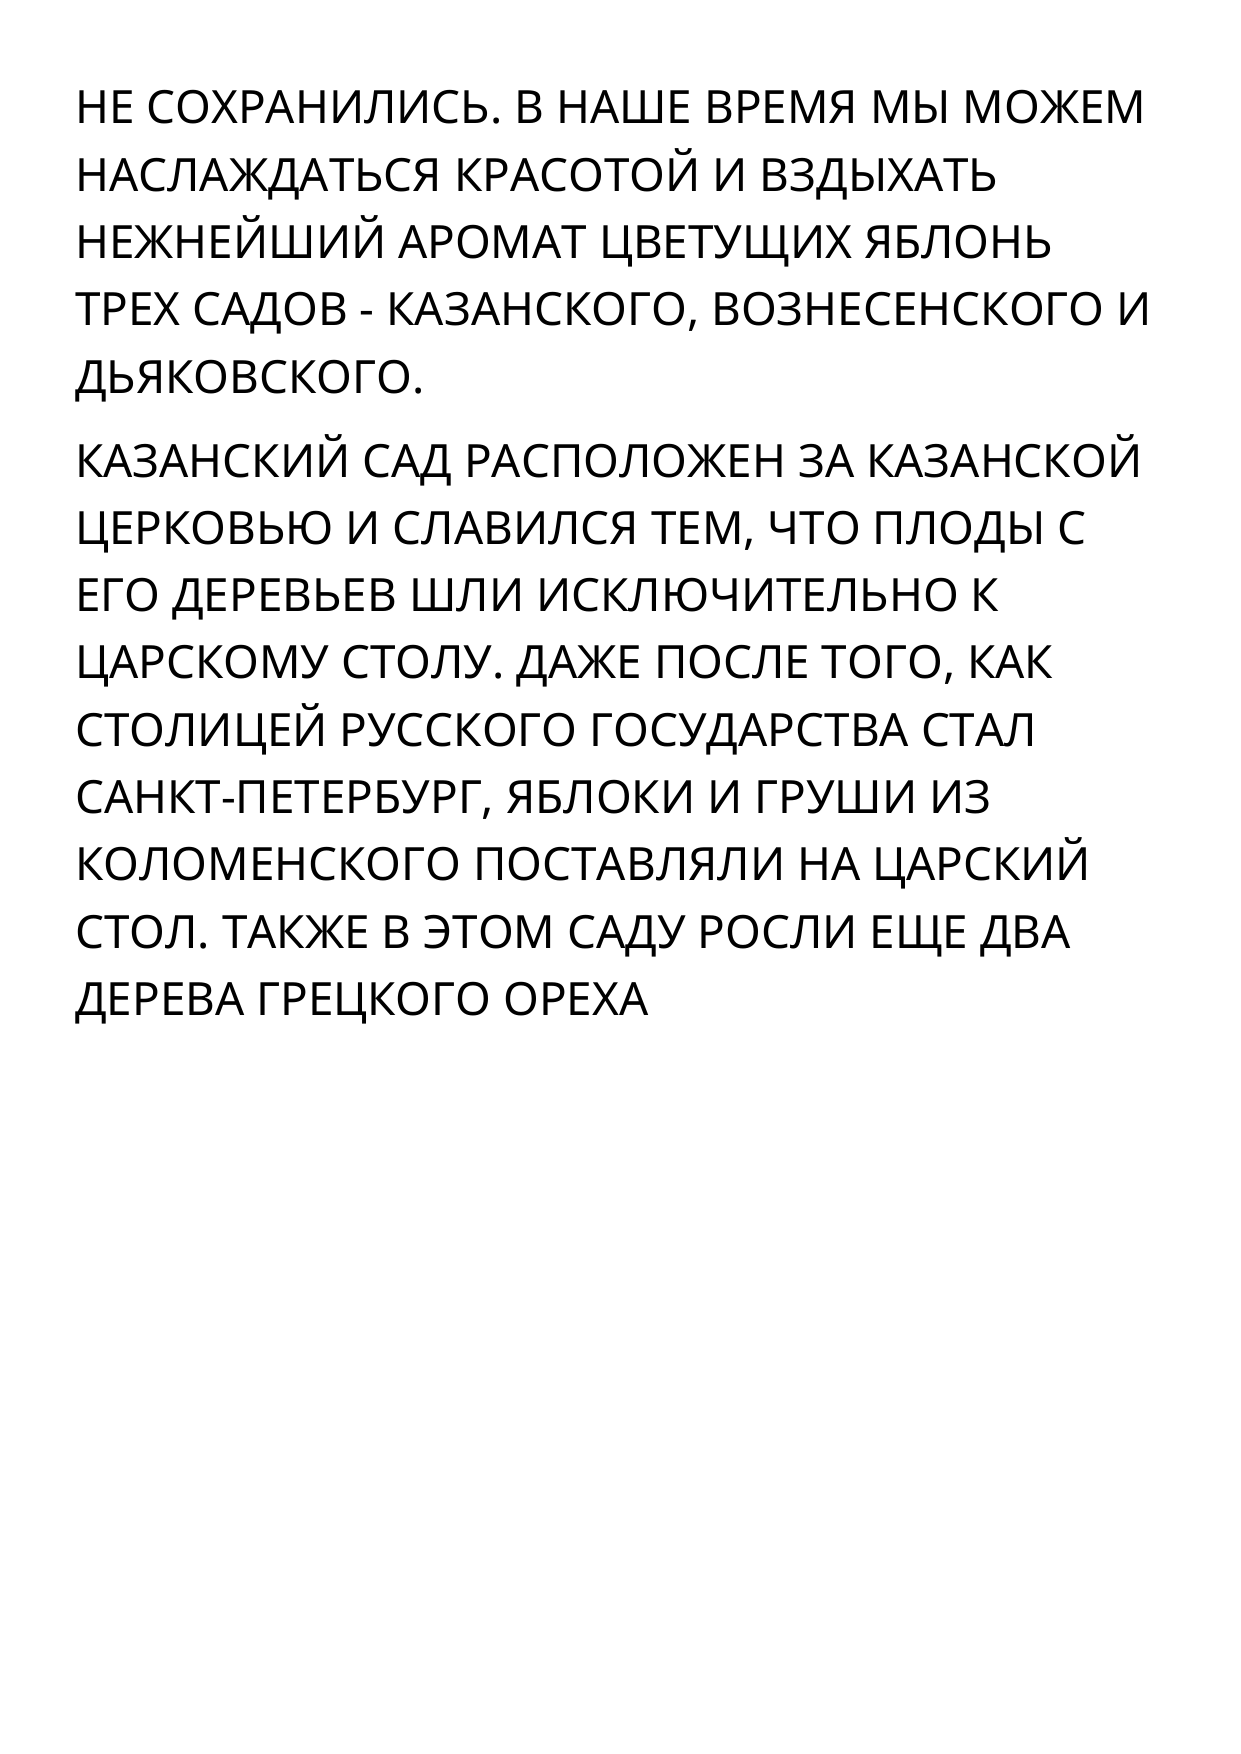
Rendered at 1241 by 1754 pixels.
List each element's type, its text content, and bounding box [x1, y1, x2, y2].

text КАЗАНСКИЙ САД РАСПОЛОЖЕН ЗА КАЗАНСКОЙ ЦЕРКОВЬЮ И СЛАВИЛСЯ ТЕМ, ЧТО ПЛОДЫ С ЕГО ДЕРЕВЬЕВ ШЛИ ИСКЛЮЧИТЕЛЬНО К ЦАРСКОМУ СТОЛУ. ДАЖЕ ПОСЛЕ ТОГО, КАК СТОЛИЦЕЙ РУССКОГО ГОСУДАРСТВА СТАЛ САНКТ-ПЕТЕРБУРГ, ЯБЛОКИ И ГРУШИ ИЗ КОЛОМЕНСКОГО ПОСТАВЛЯЛИ НА ЦАРСКИЙ СТОЛ. ТАКЖЕ В ЭТОМ САДУ РОСЛИ ЕЩЕ ДВА ДЕРЕВА ГРЕЦКОГО ОРЕХА [75, 428, 1165, 1029]
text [75, 75, 1165, 407]
